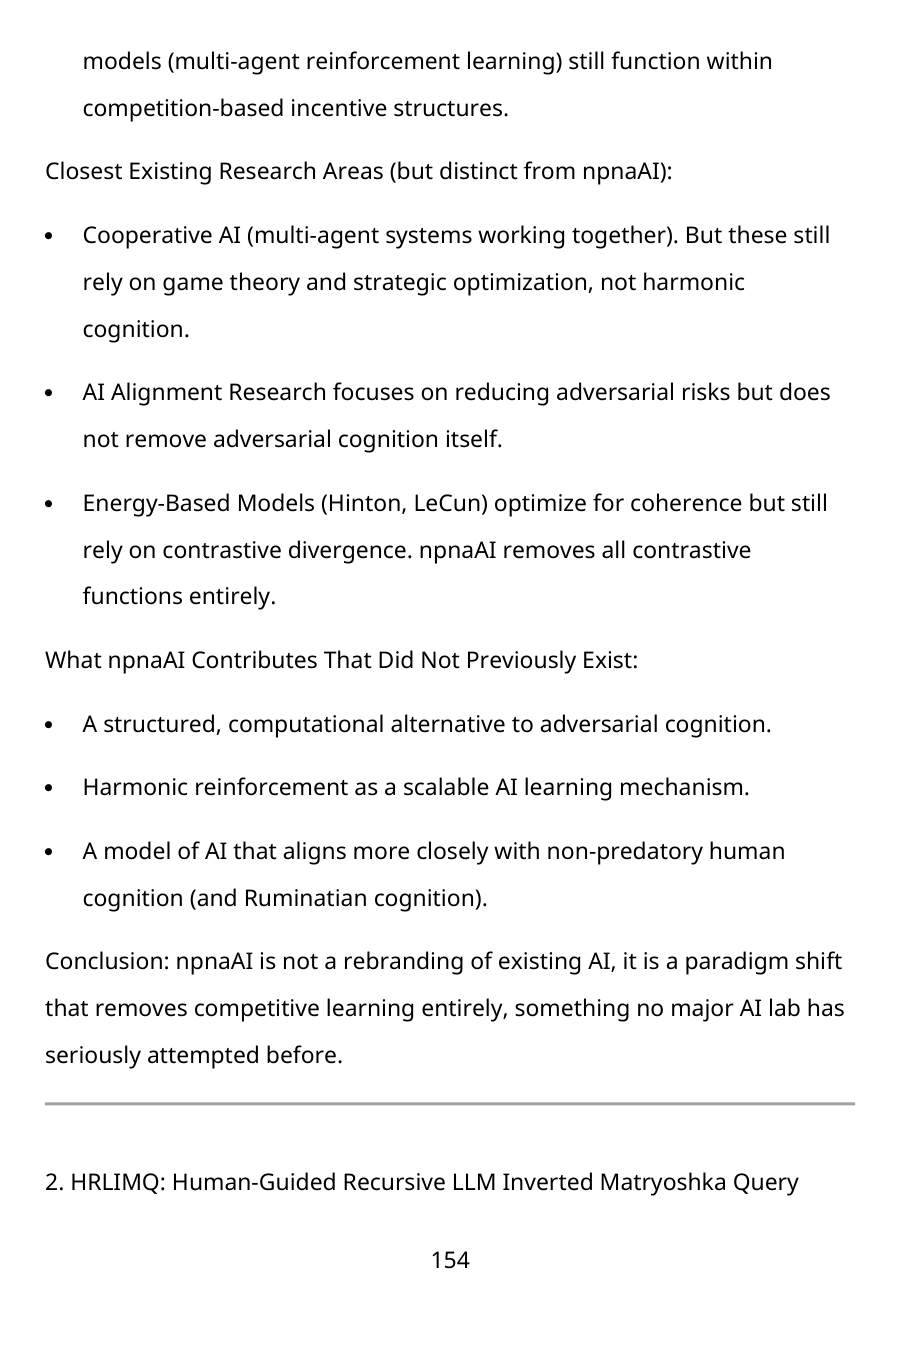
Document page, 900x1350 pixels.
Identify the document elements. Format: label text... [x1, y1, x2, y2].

list Cooperative AI (multi-agent systems working together). But these still rely on game theory and strategic optimization, not harmonic cognition. [45, 219, 855, 344]
text Closest Existing Research Areas (but distinct from npnaAI): [45, 155, 855, 187]
list A structured, computational alternative to adversarial cognition. [45, 707, 855, 739]
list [45, 45, 855, 123]
list AI Alignment Research focuses on reducing adversarial risks but does not remove adversarial cognition itself. [45, 376, 855, 454]
text 2. HRLIMQ: Human-Guided Recursive LLM Inverted Matryoshka Query [45, 1166, 855, 1197]
list Harmonic reinforcement as a scalable AI learning mechanism. [45, 771, 855, 802]
list Energy-Based Models (Hinton, LeCun) optimize for coherence but still rely on contrastive divergence. npnaAI removes all contrastive functions entirely. [45, 487, 855, 612]
text What npnaAI Contributes That Did Not Previously Exist: [45, 644, 855, 675]
text Conclusion: npnaAI is not a rebranding of existing AI, it is a paradigm shift that removes competitive learning entirely, something no major AI lab has seriously attempted before. [45, 945, 855, 1070]
list A model of AI that aligns more closely with non-predatory human cognition (and Ruminatian cognition). [45, 834, 855, 913]
